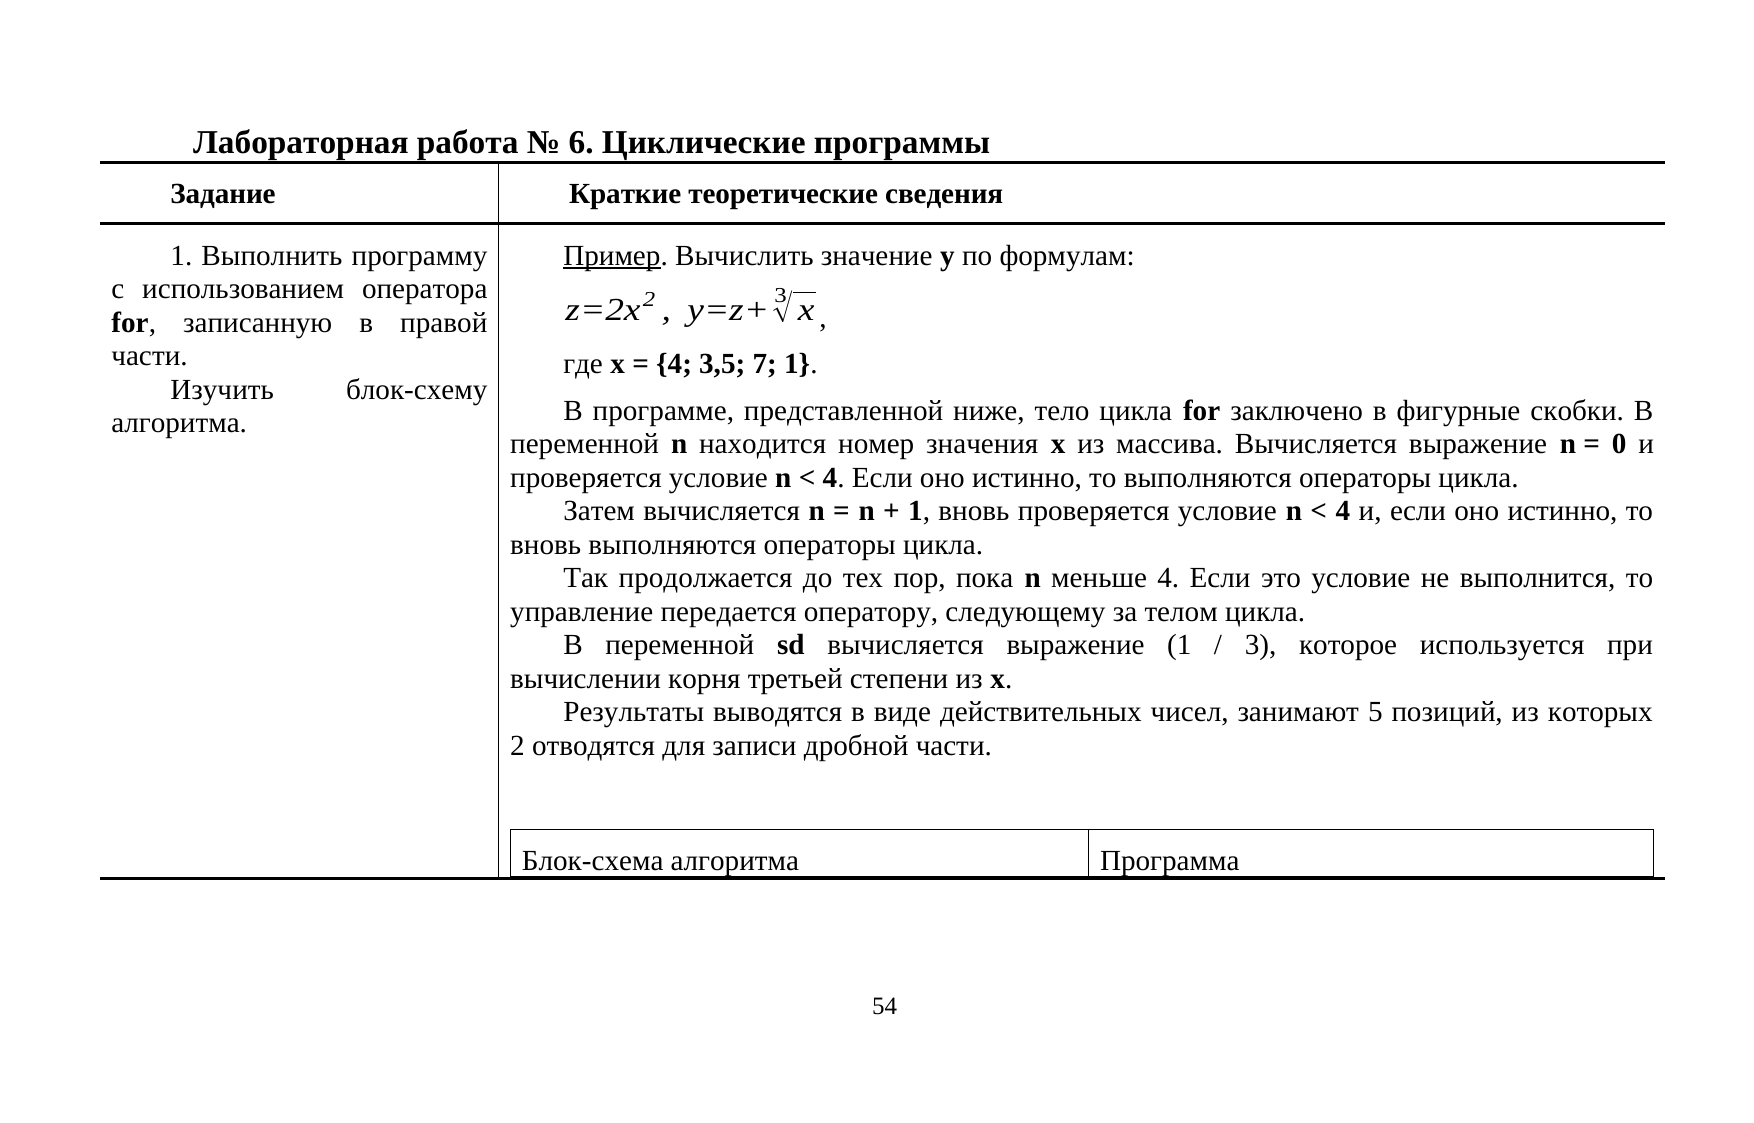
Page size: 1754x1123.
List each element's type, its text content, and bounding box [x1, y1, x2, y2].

table_header Задание [100, 164, 498, 222]
text Лабораторная работа № 6. Циклические программы [163, 122, 1665, 161]
table_header Краткие теоретические сведения [499, 164, 1665, 222]
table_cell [100, 225, 498, 877]
